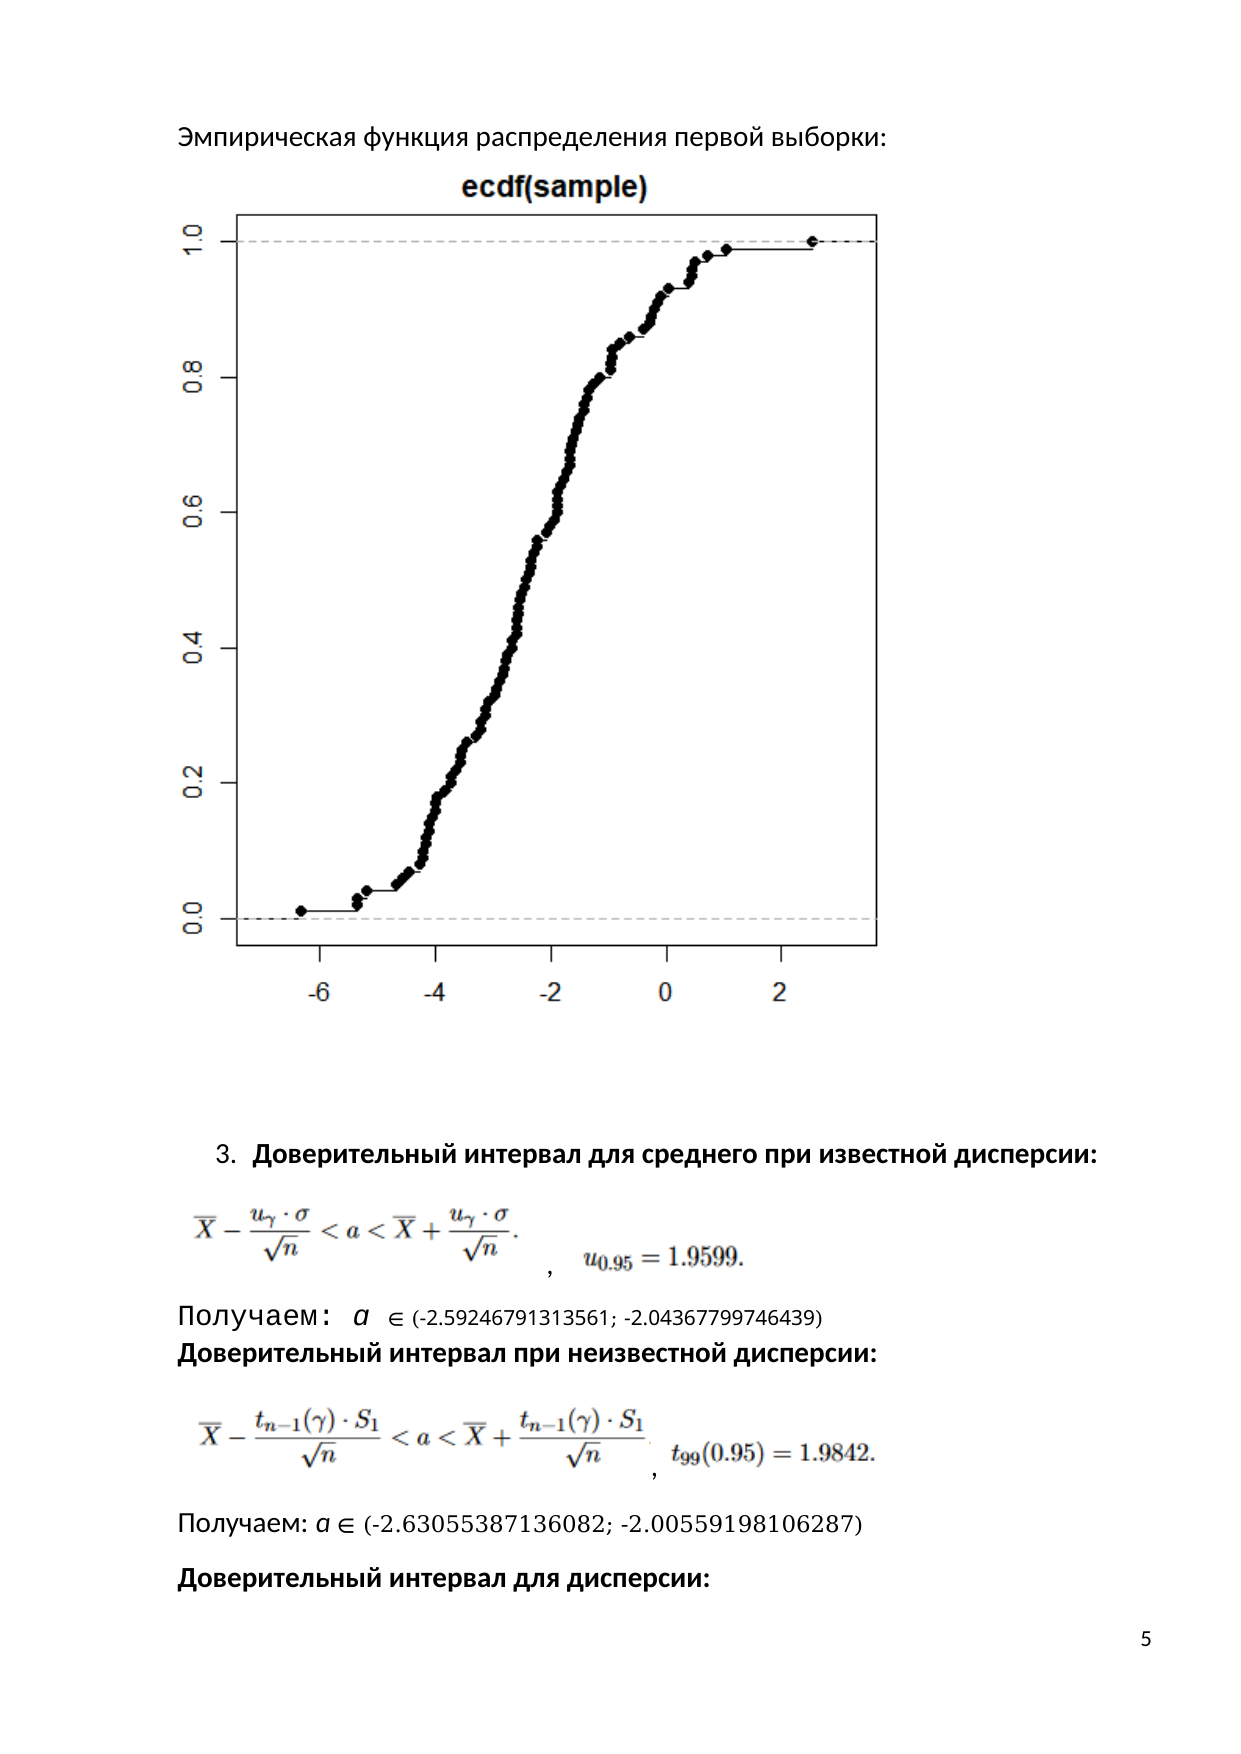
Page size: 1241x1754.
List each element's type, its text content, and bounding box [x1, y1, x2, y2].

list Доверительный интервал для среднего при известной дисперсии: [215, 1135, 1152, 1171]
text Получаем: ɑ ∈ (-2.63055387136082; -2.00559198106287) [177, 1504, 1152, 1539]
picture [177, 156, 937, 1006]
picture [177, 1389, 651, 1477]
picture [664, 1430, 890, 1477]
text Доверительный интервал для дисперсии: [177, 1559, 1152, 1594]
picture [559, 1210, 760, 1275]
text Получаем: ɑ ∈ (-2.59246791313561; -2.04367799746439) [177, 1301, 1152, 1334]
text Доверительный интервал при неизвестной дисперсии: [177, 1334, 1152, 1370]
picture [177, 1190, 546, 1275]
